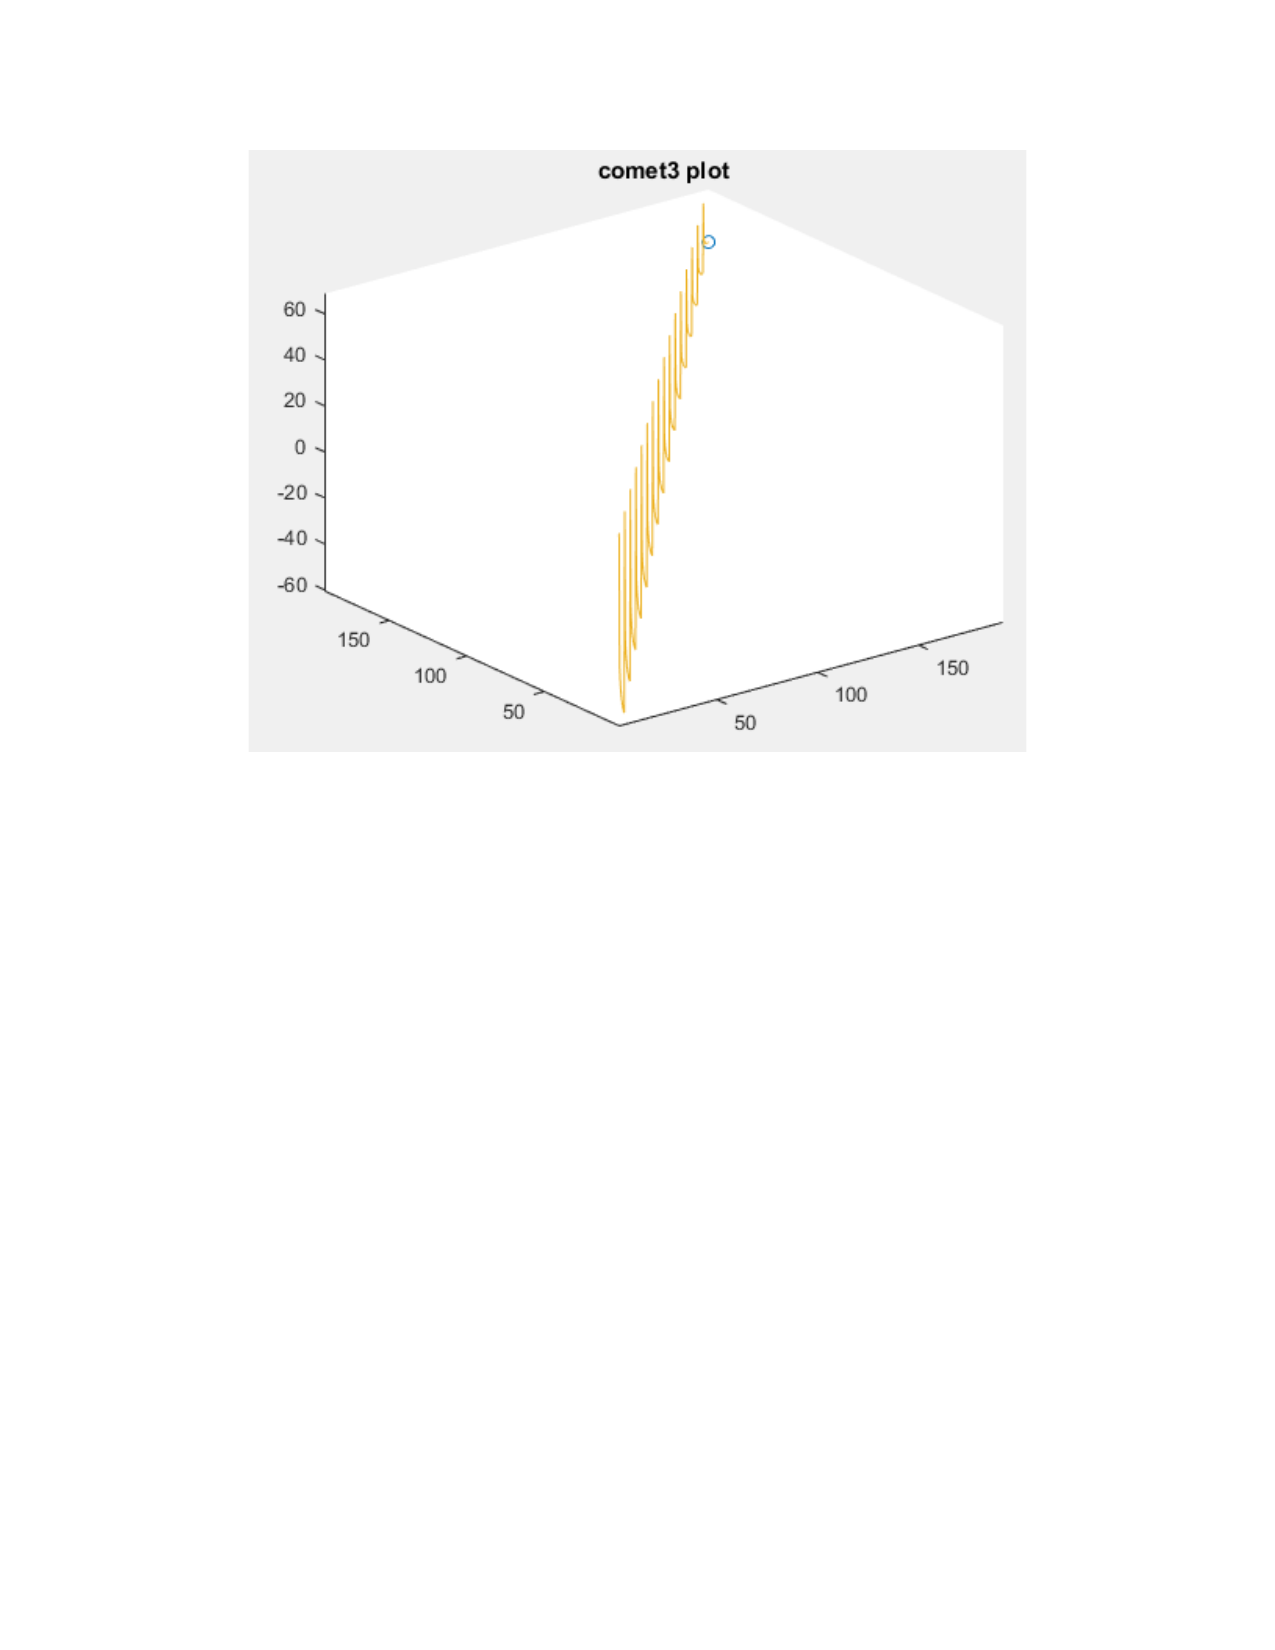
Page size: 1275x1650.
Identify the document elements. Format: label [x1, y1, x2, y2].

picture [248, 150, 1027, 752]
